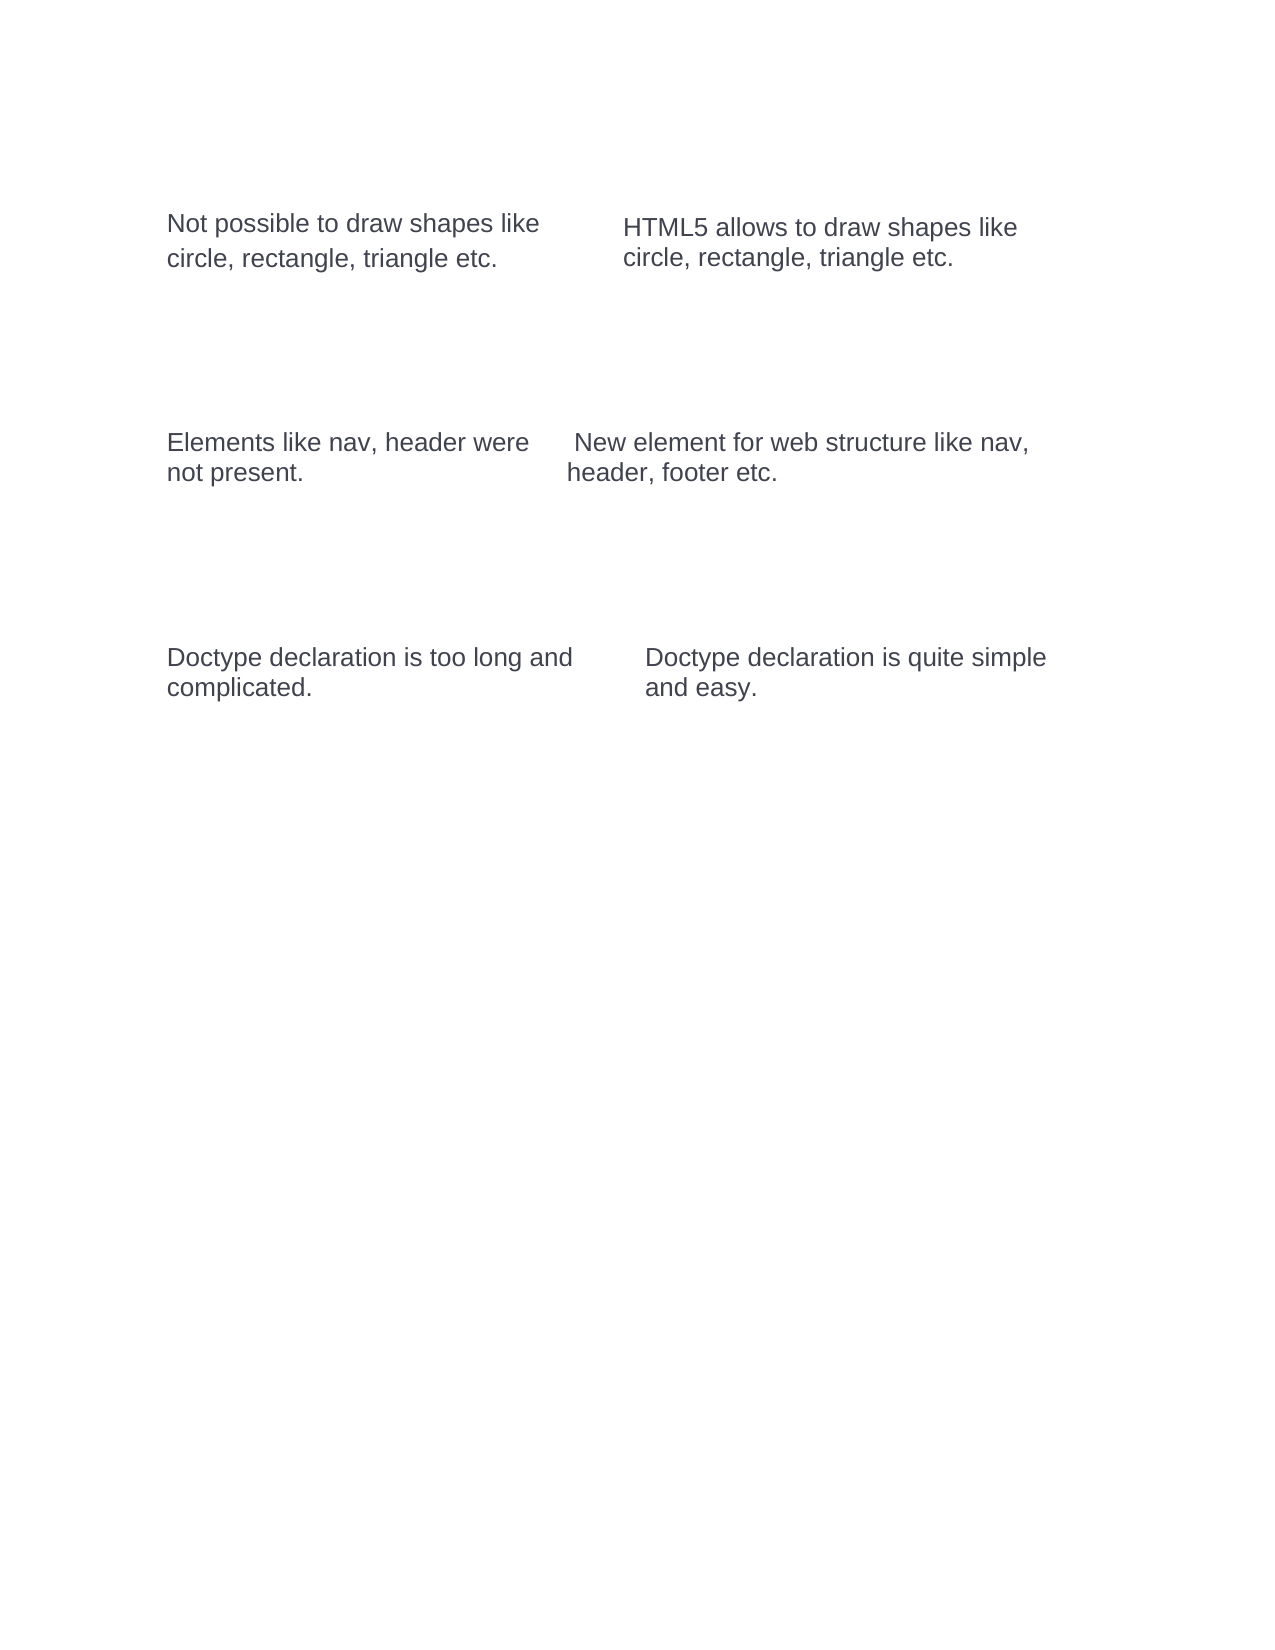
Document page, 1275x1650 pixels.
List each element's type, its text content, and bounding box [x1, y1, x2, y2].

table_header New element for web structure like nav, header, footer etc. [550, 365, 1075, 550]
table_header Doctype declaration is too long and complicated. [150, 580, 628, 765]
table_header Elements like nav, header were not present. [150, 365, 550, 550]
table_header Doctype declaration is quite simple and easy. [628, 580, 1075, 765]
table_header HTML5 allows to draw shapes like circle, rectangle, triangle etc. [606, 150, 1075, 335]
table_header Not possible to draw shapes like circle, rectangle, triangle etc. [150, 150, 606, 335]
